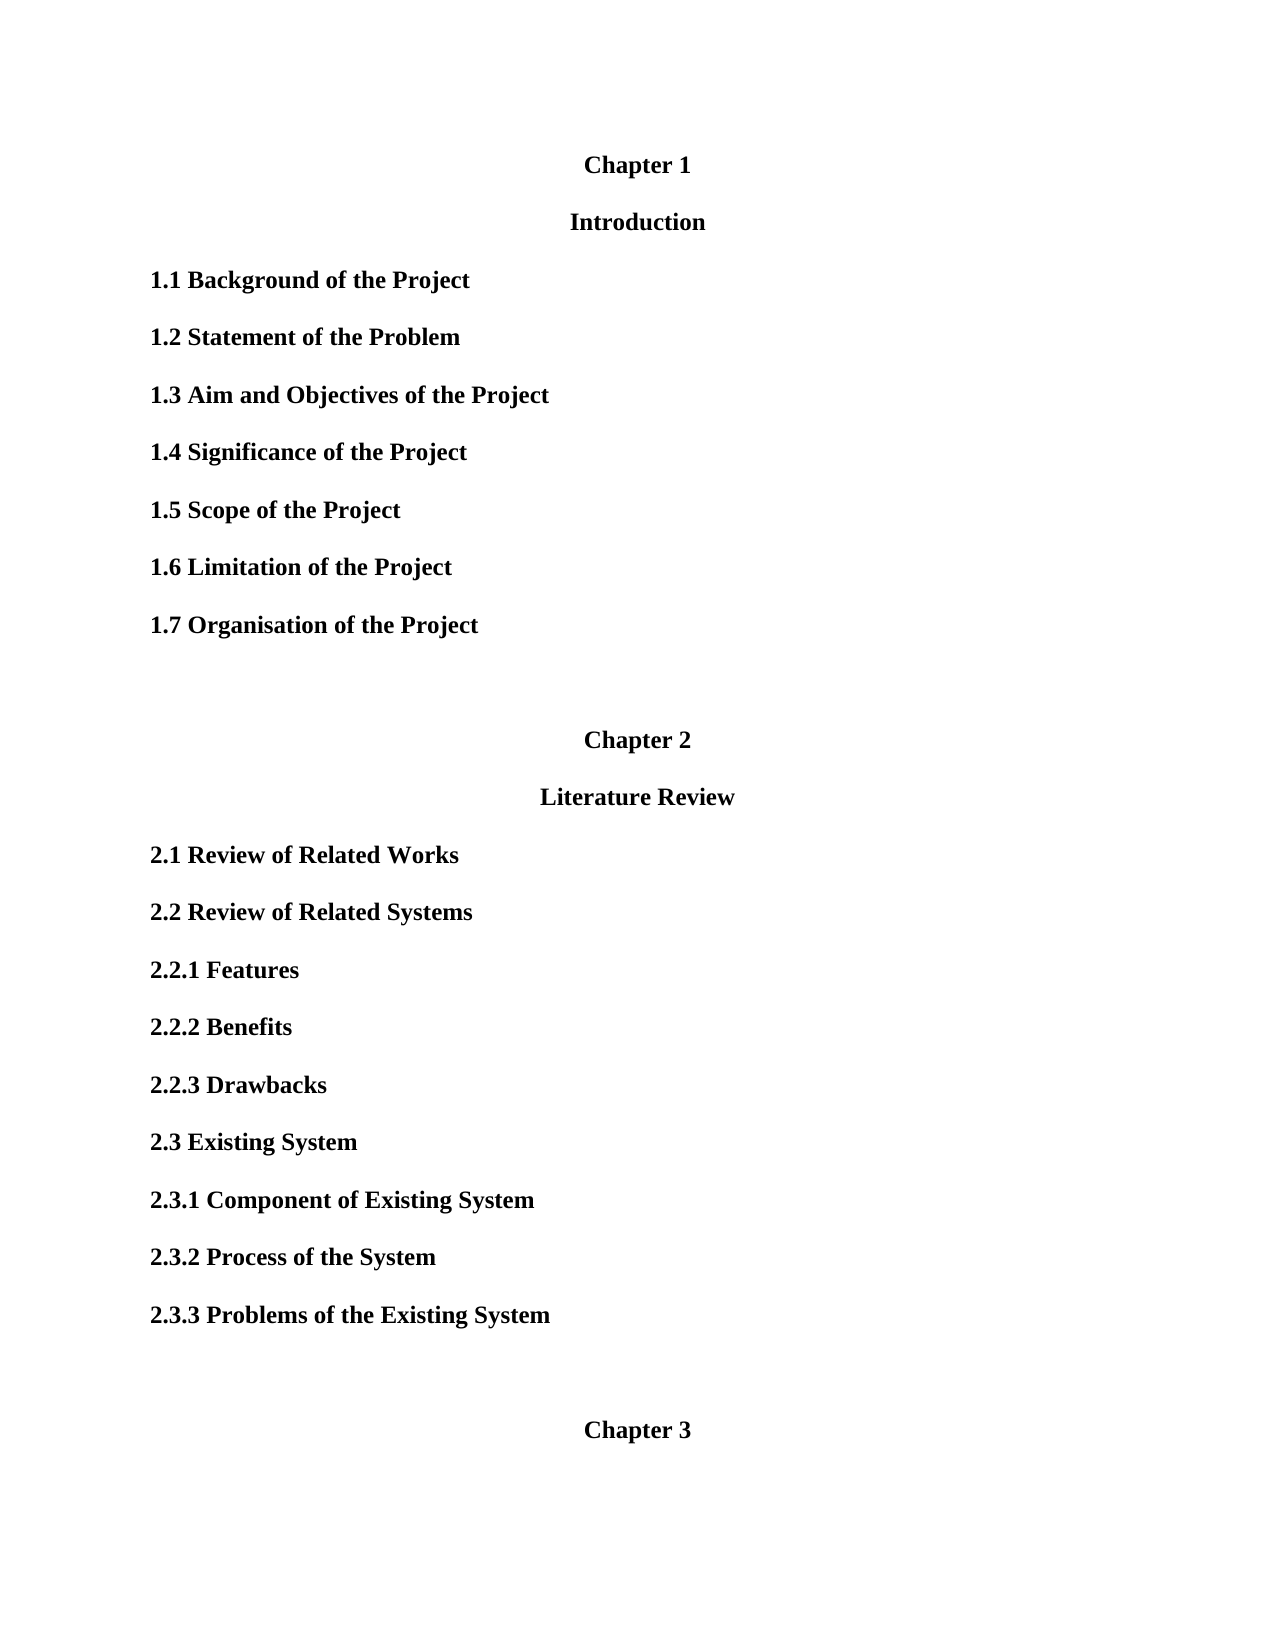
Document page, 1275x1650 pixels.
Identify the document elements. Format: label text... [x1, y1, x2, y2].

text 1.2 Statement of the Problem [150, 322, 1125, 351]
text 2.2.3 Drawbacks [150, 1070, 1125, 1099]
text 2.3 Existing System [150, 1127, 1125, 1156]
text 2.3.2 Process of the System [150, 1242, 1125, 1271]
text 2.1 Review of Related Works [150, 840, 1125, 869]
text 1.1 Background of the Project [150, 265, 1125, 294]
text 2.2.1 Features [150, 955, 1125, 984]
text 2.2.2 Benefits [150, 1012, 1125, 1041]
text 1.5 Scope of the Project [150, 495, 1125, 524]
text 1.4 Significance of the Project [150, 437, 1125, 466]
text 2.3.3 Problems of the Existing System [150, 1300, 1125, 1329]
text Introduction [150, 207, 1125, 236]
text Literature Review [150, 782, 1125, 811]
text 1.7 Organisation of the Project [150, 610, 1125, 639]
text 1.3 Aim and Objectives of the Project [150, 380, 1125, 409]
text Chapter 1 [150, 150, 1125, 179]
text 2.3.1 Component of Existing System [150, 1185, 1125, 1214]
text 1.6 Limitation of the Project [150, 552, 1125, 581]
text Chapter 3 [150, 1415, 1125, 1444]
text Chapter 2 [150, 725, 1125, 754]
text 2.2 Review of Related Systems [150, 897, 1125, 926]
